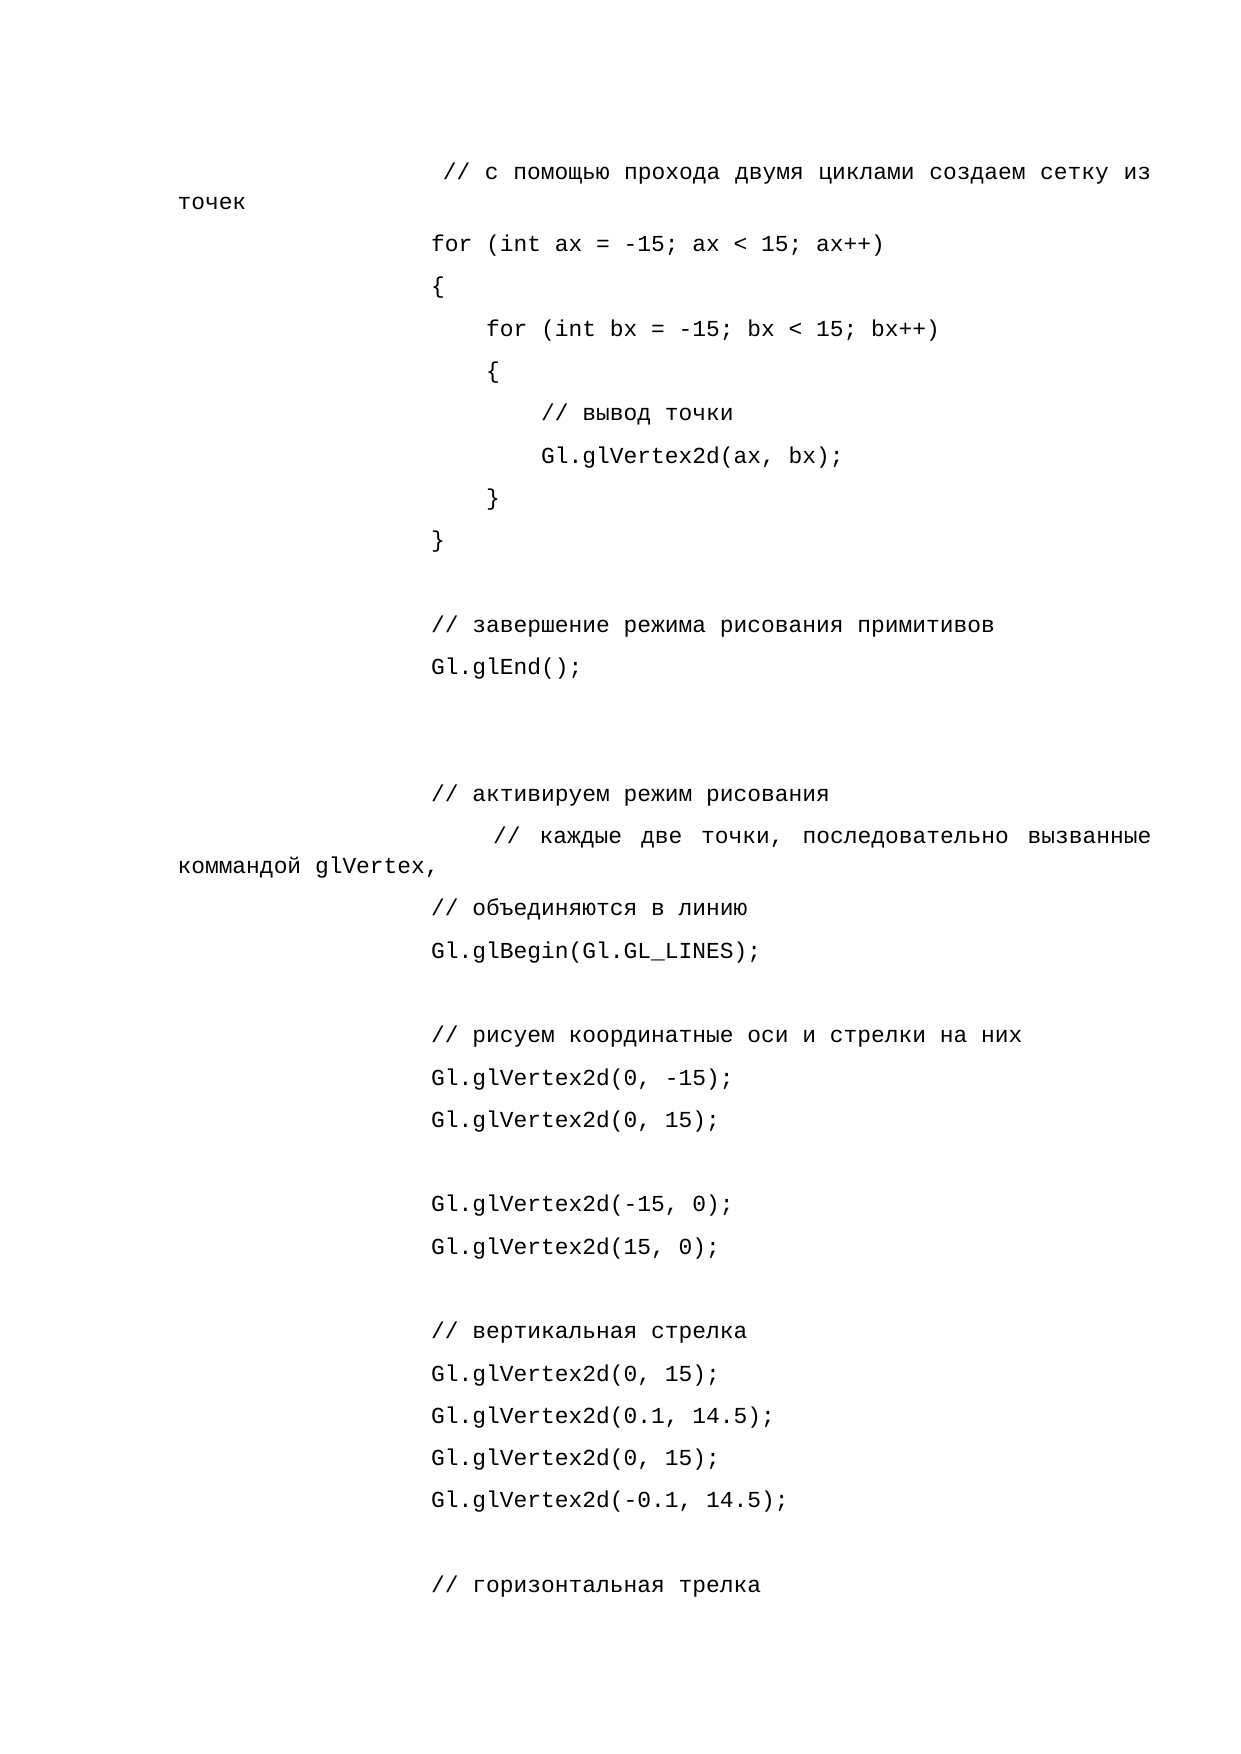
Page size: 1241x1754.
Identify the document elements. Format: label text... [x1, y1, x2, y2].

text { [177, 359, 1152, 385]
text Gl.glBegin(Gl.GL_LINES); [177, 939, 1152, 965]
text Gl.glEnd(); [177, 655, 1152, 681]
text Gl.glVertex2d(0, 15); [177, 1108, 1152, 1134]
text Gl.glVertex2d(ax, bx); [177, 444, 1152, 470]
text // завершение режима рисования примитивов [177, 613, 1152, 639]
text // объединяются в линию [177, 897, 1152, 923]
text Gl.glVertex2d(0, -15); [177, 1066, 1152, 1092]
text for (int ax = -15; ax < 15; ax++) [177, 232, 1152, 258]
text for (int bx = -15; bx < 15; bx++) [177, 317, 1152, 343]
text // активируем режим рисования [177, 782, 1152, 808]
text Gl.glVertex2d(0, 15); [177, 1446, 1152, 1472]
text Gl.glVertex2d(0, 15); [177, 1362, 1152, 1388]
text // вывод точки [177, 402, 1152, 428]
text // каждые две точки, последовательно вызванные коммандой glVertex, [177, 824, 1152, 880]
text } [177, 486, 1152, 512]
text // вертикальная стрелка [177, 1319, 1152, 1346]
text { [177, 275, 1152, 301]
text // рисуем координатные оси и стрелки на них [177, 1023, 1152, 1049]
text Gl.glVertex2d(-15, 0); [177, 1193, 1152, 1219]
text // с помощью прохода двумя циклами создаем сетку из точек [177, 160, 1152, 216]
text Gl.glVertex2d(-0.1, 14.5); [177, 1489, 1152, 1515]
text // горизонтальная трелка [177, 1573, 1152, 1599]
text Gl.glVertex2d(0.1, 14.5); [177, 1404, 1152, 1430]
text } [177, 528, 1152, 554]
text Gl.glVertex2d(15, 0); [177, 1235, 1152, 1261]
